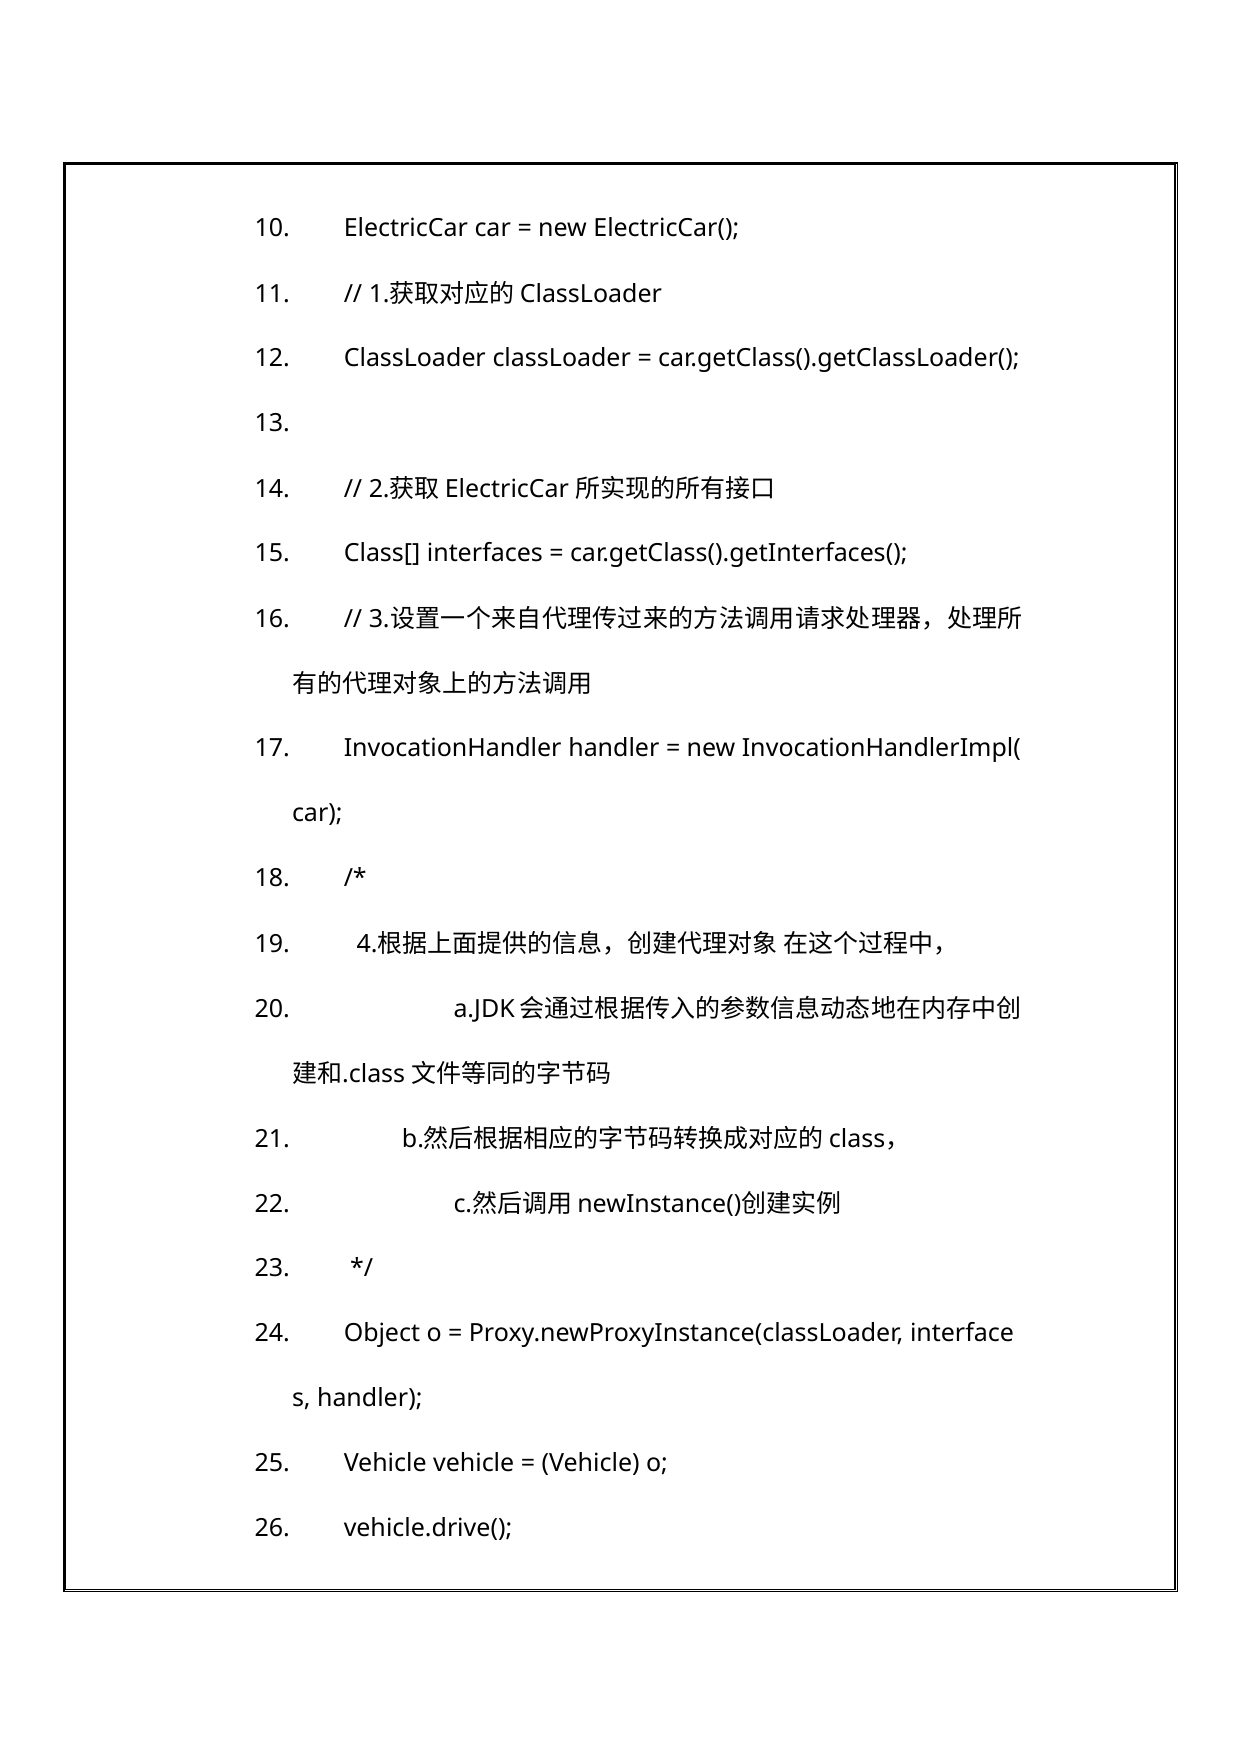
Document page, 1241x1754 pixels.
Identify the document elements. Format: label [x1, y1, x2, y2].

table_header [66, 165, 1174, 1589]
